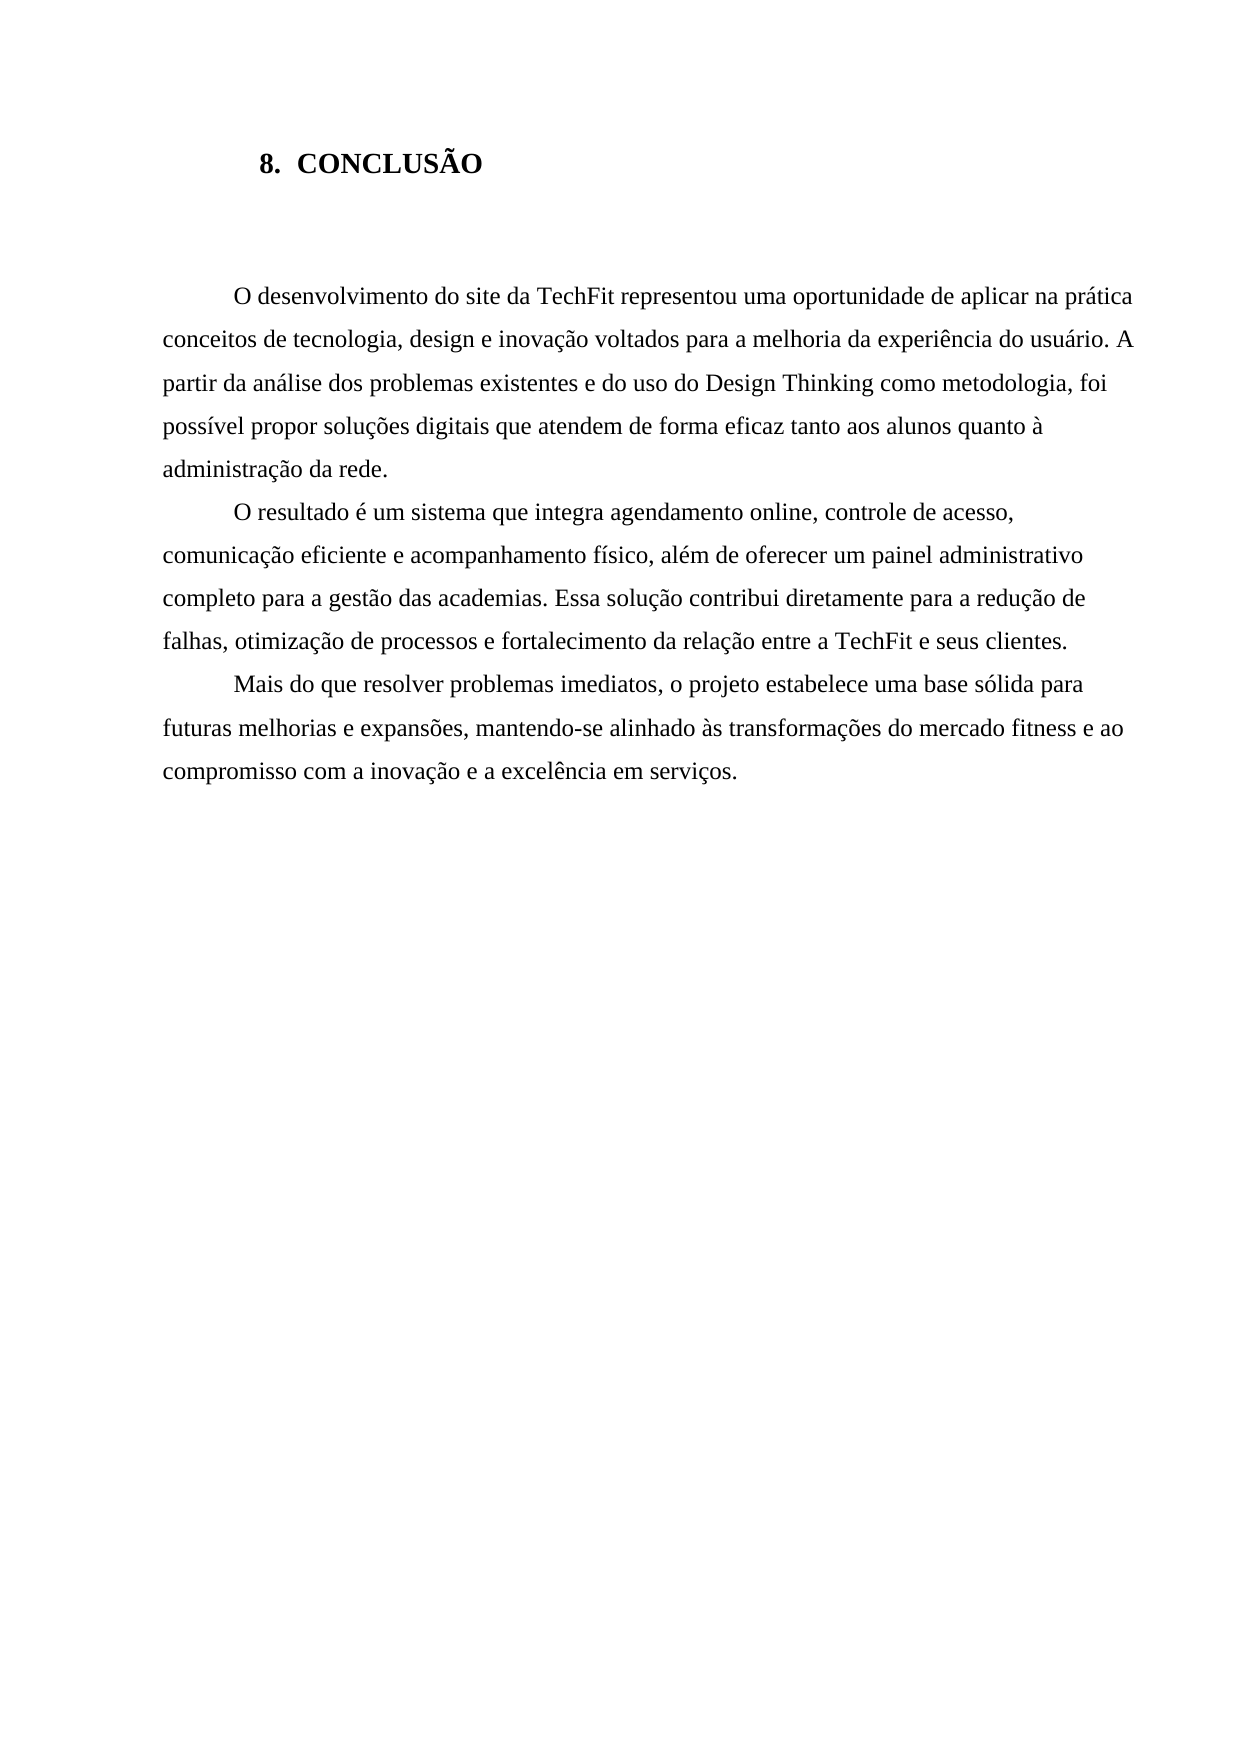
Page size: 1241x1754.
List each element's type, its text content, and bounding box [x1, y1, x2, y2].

text O resultado é um sistema que integra agendamento online, controle de acesso, comunicação eficiente e acompanhamento físico, além de oferecer um painel administrativo completo para a gestão das academias. Essa solução contribui diretamente para a redução de falhas, otimização de processos e fortalecimento da relação entre a TechFit e seus clientes. [162, 497, 1137, 655]
text O desenvolvimento do site da TechFit representou uma oportunidade de aplicar na prática conceitos de tecnologia, design e inovação voltados para a melhoria da experiência do usuário. A partir da análise dos problemas existentes e do uso do Design Thinking como metodologia, foi possível propor soluções digitais que atendem de forma eficaz tanto aos alunos quanto à administração da rede. [162, 281, 1137, 483]
subtitle CONCLUSÃO [259, 146, 1137, 179]
text Mais do que resolver problemas imediatos, o projeto estabelece uma base sólida para futuras melhorias e expansões, mantendo-se alinhado às transformações do mercado fitness e ao compromisso com a inovação e a excelência em serviços. [162, 669, 1137, 784]
